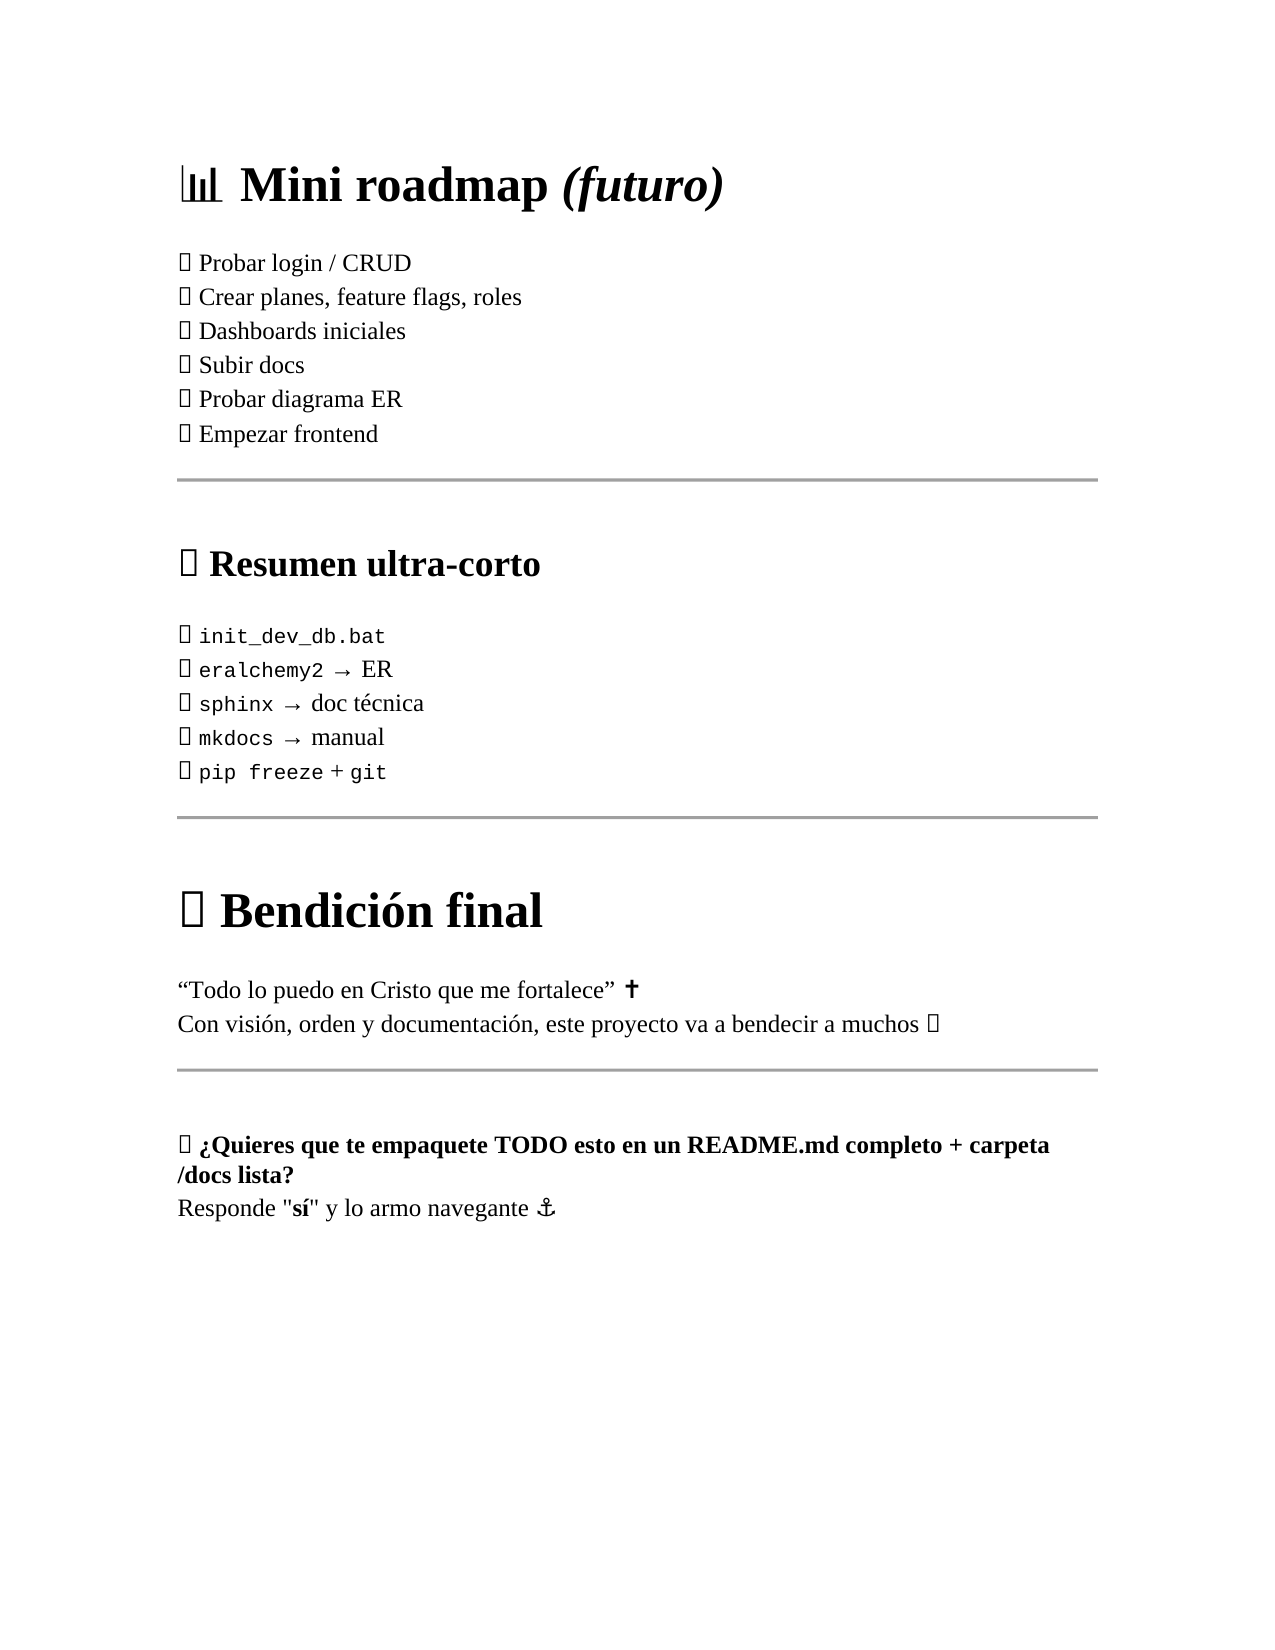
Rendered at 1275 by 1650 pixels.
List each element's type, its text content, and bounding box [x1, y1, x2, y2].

text ✨ Resumen ultra-corto [177, 536, 1098, 587]
text “Todo lo puedo en Cristo que me fortalece” ✝️ Con visión, orden y documentación, este proyecto va a bendecir a muchos 🙌 [177, 971, 1098, 1039]
text 📊 Mini roadmap (futuro) [177, 148, 1098, 216]
text 💡 ¿Quieres que te empaquete TODO esto en un README.md completo + carpeta /docs lista? Responde "sí" y lo armo navegante ⚓🚀 [177, 1126, 1098, 1223]
text 🙏 Bendición final [177, 874, 1098, 942]
text ✅ Probar login / CRUD ✅ Crear planes, feature flags, roles ✅ Dashboards iniciales ✅ Subir docs ✅ Probar diagrama ER ✅ Empezar frontend [177, 245, 1098, 449]
text ✅ init_dev_db.bat ✅ eralchemy2 → ER ✅ sphinx → doc técnica ✅ mkdocs → manual ✅ pip freeze + git [177, 617, 1098, 787]
